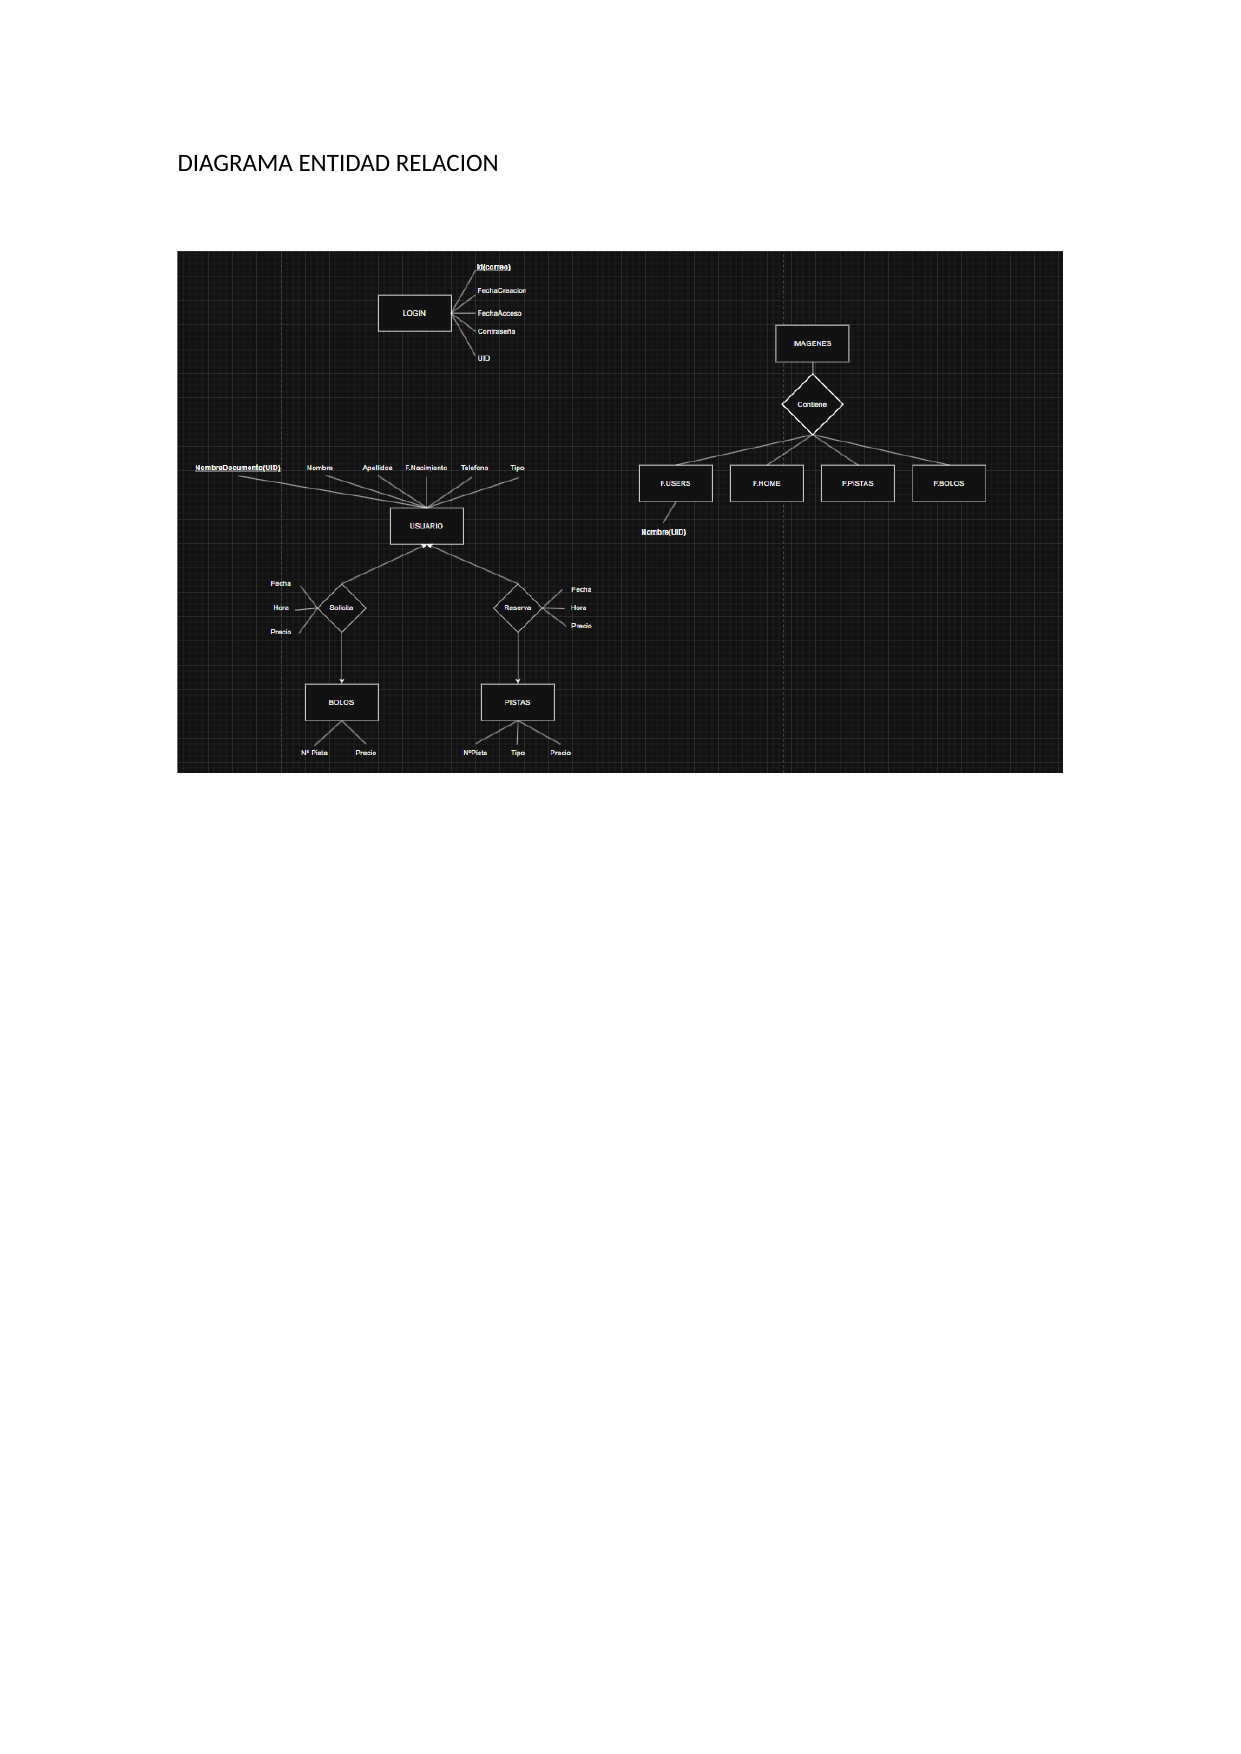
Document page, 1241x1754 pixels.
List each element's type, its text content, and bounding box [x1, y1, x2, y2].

picture [177, 251, 1063, 773]
text DIAGRAMA ENTIDAD RELACION [177, 148, 1063, 178]
